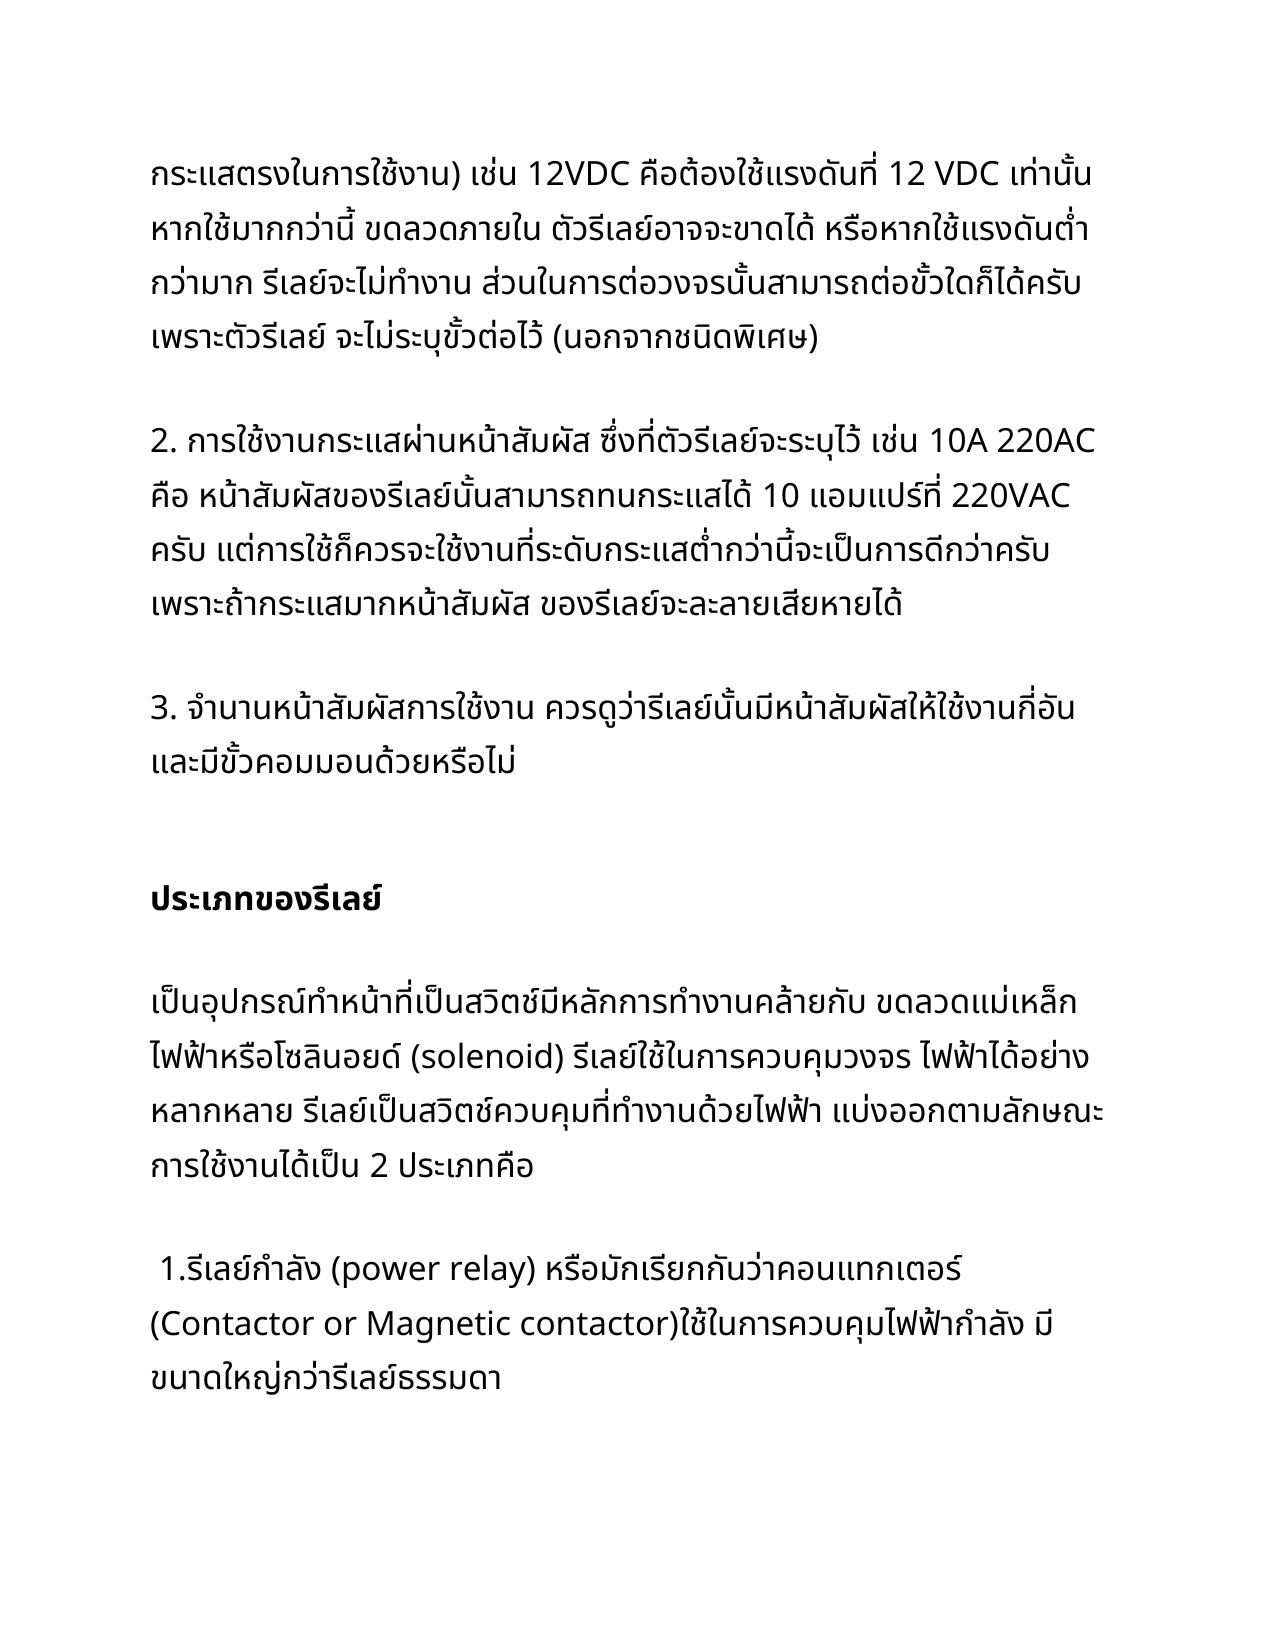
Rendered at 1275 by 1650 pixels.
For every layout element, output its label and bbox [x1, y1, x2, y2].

text [150, 875, 1125, 1454]
text [150, 150, 1125, 789]
